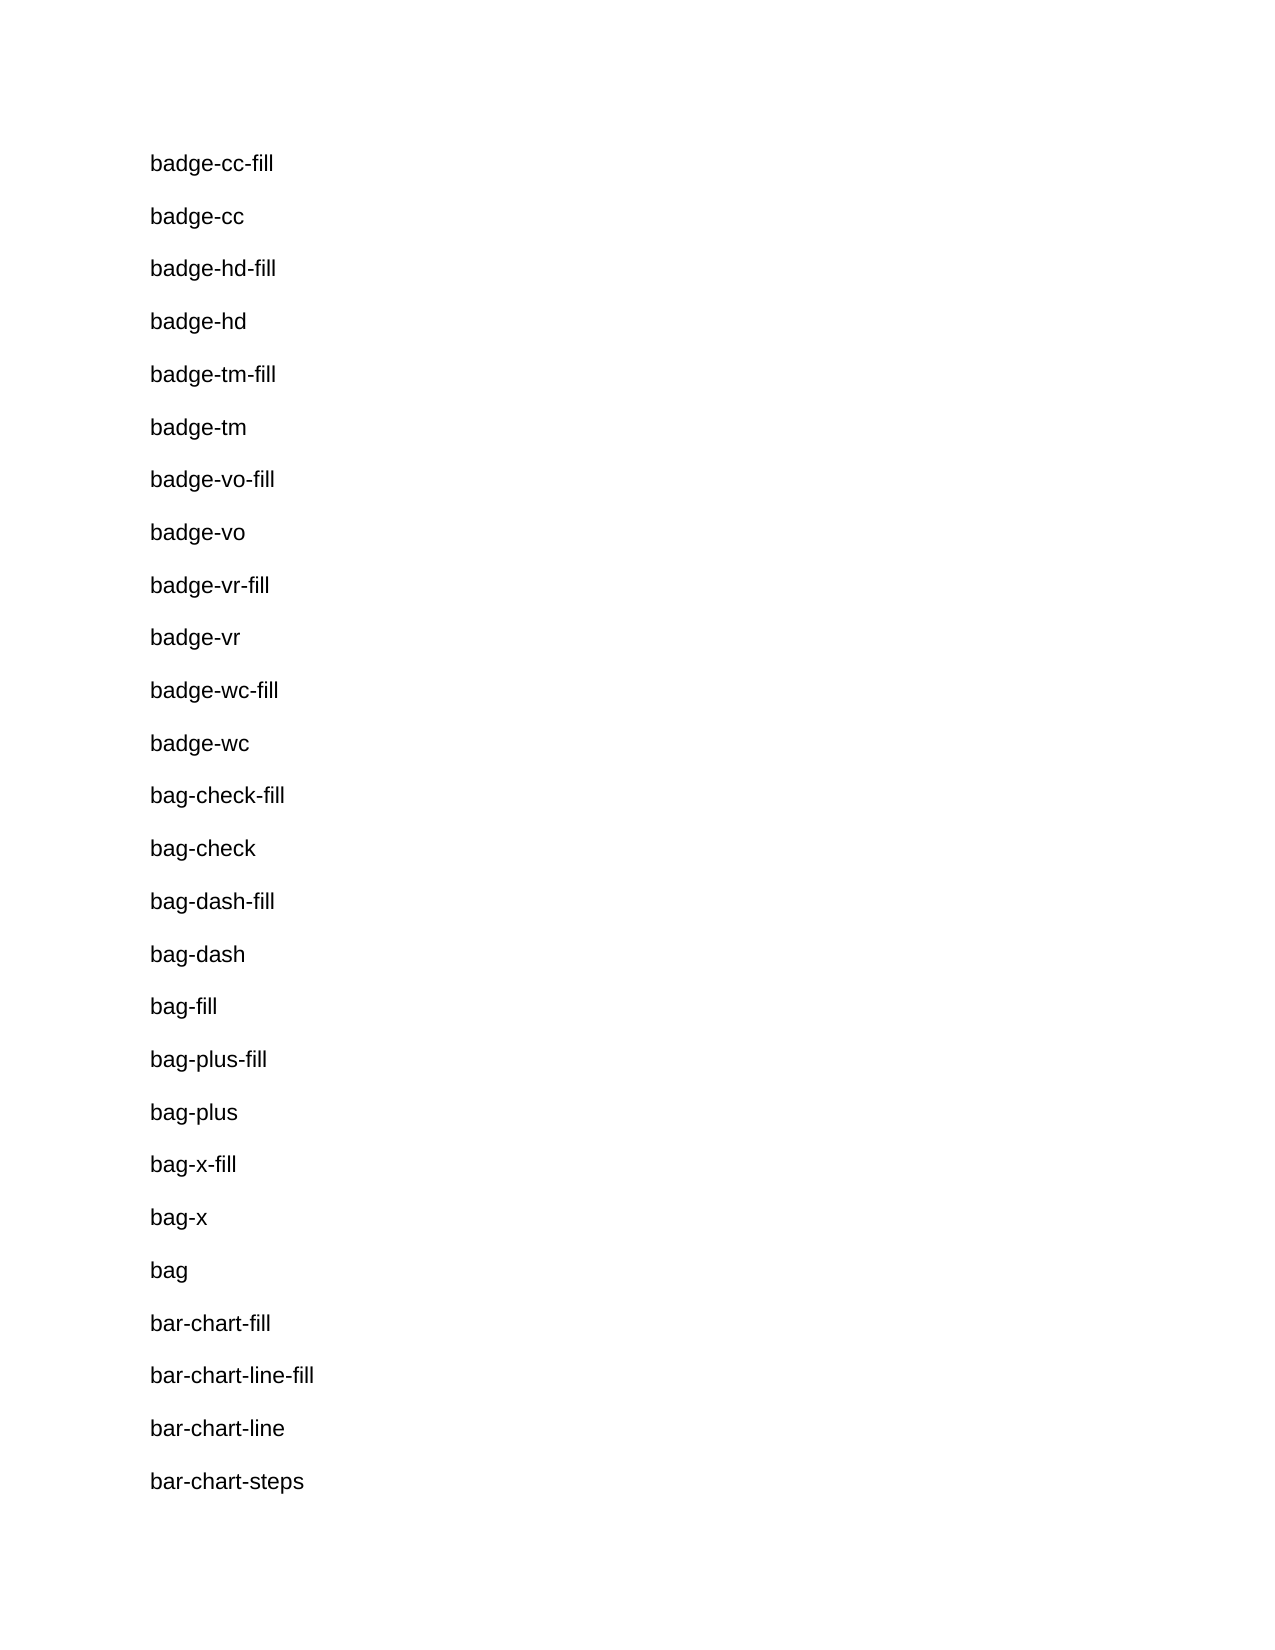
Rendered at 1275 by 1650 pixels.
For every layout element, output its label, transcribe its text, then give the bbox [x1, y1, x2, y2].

text bag-plus [150, 1099, 1125, 1125]
text bar-chart-fill [150, 1309, 1125, 1336]
text badge-wc-fill [150, 677, 1125, 703]
text bag-dash [150, 941, 1125, 967]
text bag-fill [150, 993, 1125, 1020]
text badge-hd-fill [150, 255, 1125, 282]
text bar-chart-steps [150, 1468, 1125, 1494]
text badge-vo [150, 519, 1125, 545]
text bag-check [150, 835, 1125, 862]
text badge-cc-fill [150, 150, 1125, 176]
text bag-x [150, 1204, 1125, 1231]
text bag [150, 1257, 1125, 1283]
text bag-check-fill [150, 782, 1125, 809]
text badge-vr [150, 624, 1125, 651]
text bar-chart-line-fill [150, 1362, 1125, 1389]
text bag-dash-fill [150, 888, 1125, 914]
text badge-wc [150, 730, 1125, 756]
text bar-chart-line [150, 1415, 1125, 1441]
text bag-plus-fill [150, 1046, 1125, 1072]
text badge-cc [150, 203, 1125, 229]
text badge-tm-fill [150, 361, 1125, 387]
text badge-vo-fill [150, 466, 1125, 493]
text badge-hd [150, 308, 1125, 334]
text badge-vr-fill [150, 572, 1125, 598]
text bag-x-fill [150, 1151, 1125, 1178]
text badge-tm [150, 413, 1125, 440]
